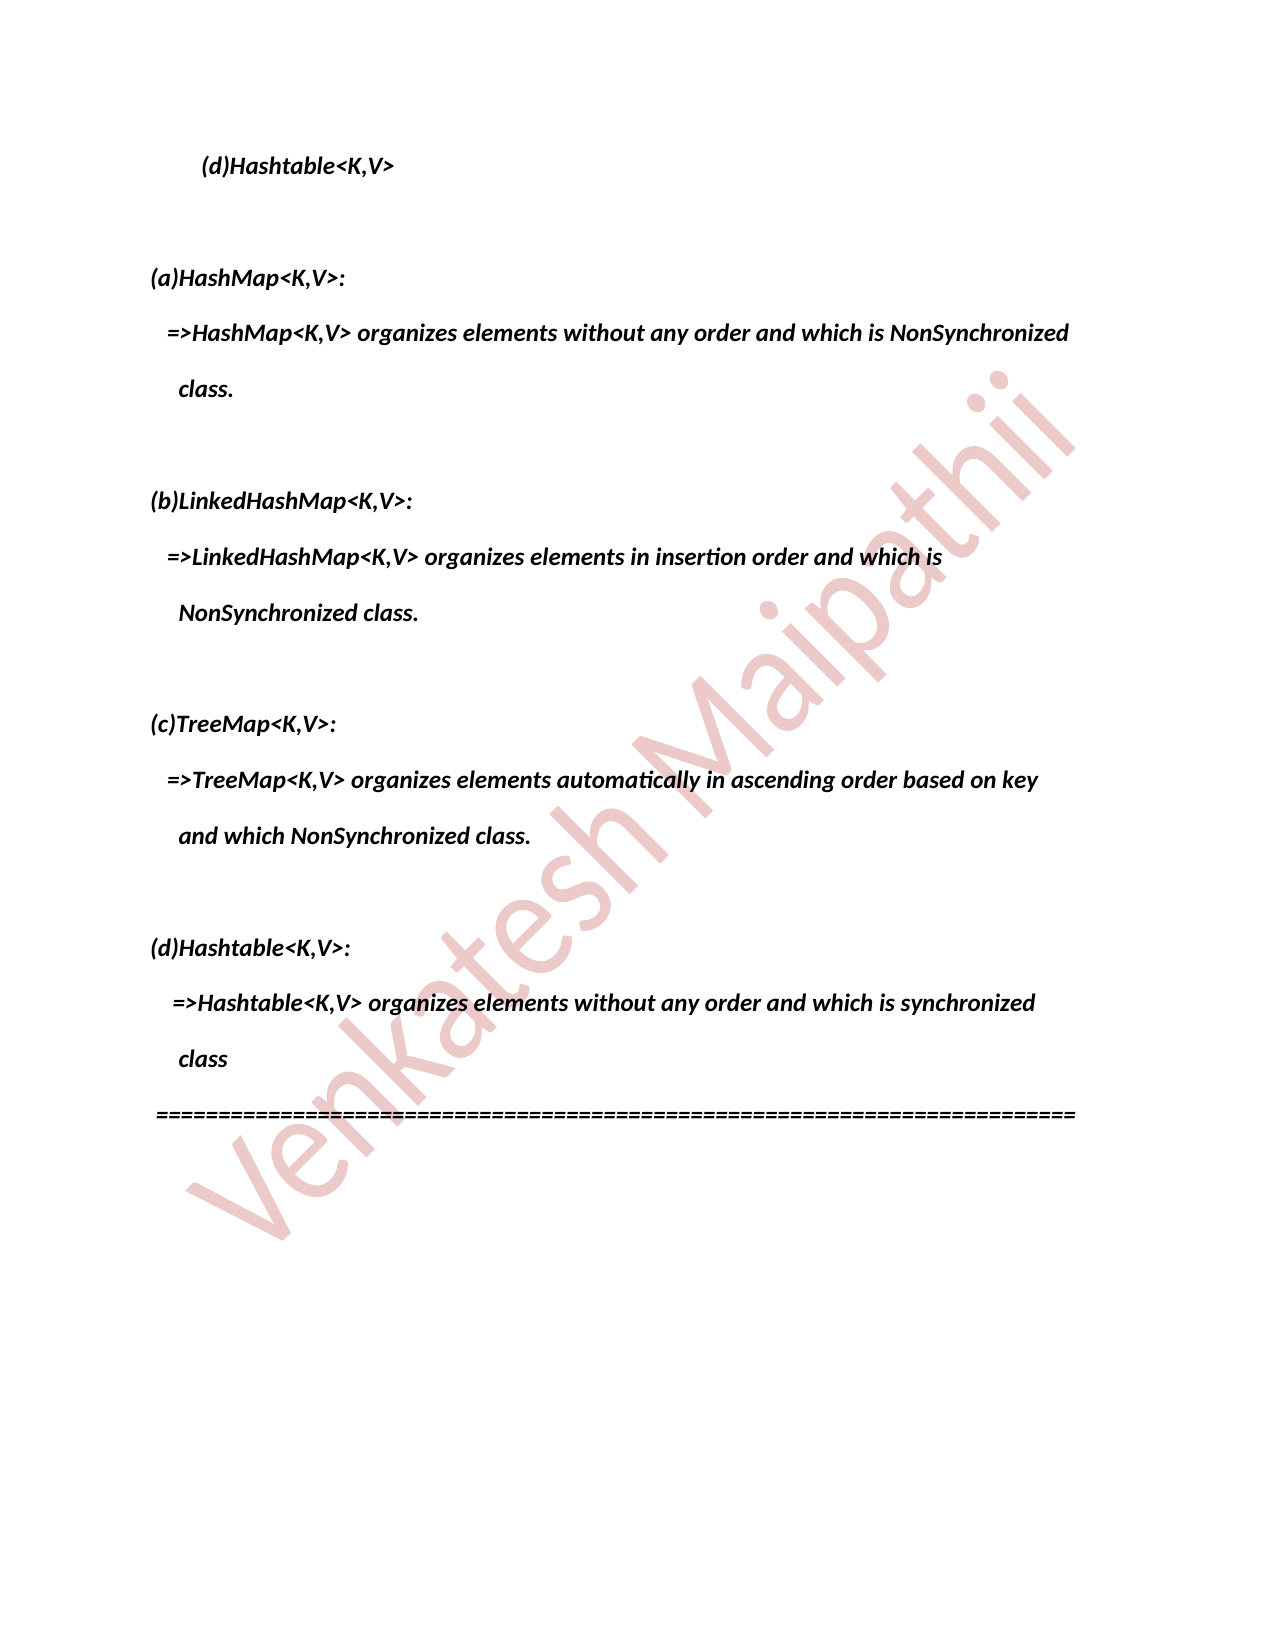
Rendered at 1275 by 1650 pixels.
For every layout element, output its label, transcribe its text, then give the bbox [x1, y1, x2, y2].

text (a)HashMap<K,V>: [150, 262, 1125, 292]
text (d)Hashtable<K,V> [150, 150, 1125, 181]
text and which NonSynchronized class. [150, 820, 1125, 851]
text =>HashMap<K,V> organizes elements without any order and which is NonSynchronized [150, 317, 1125, 348]
text (d)Hashtable<K,V>: [150, 932, 1125, 962]
text class [150, 1043, 1125, 1074]
text =>Hashtable<K,V> organizes elements without any order and which is synchronized [150, 987, 1125, 1018]
text class. [150, 373, 1125, 404]
text =>LinkedHashMap<K,V> organizes elements in insertion order and which is [150, 541, 1125, 571]
text (c)TreeMap<K,V>: [150, 708, 1125, 739]
text (b)LinkedHashMap<K,V>: [150, 485, 1125, 516]
text =>TreeMap<K,V> organizes elements automatically in ascending order based on key [150, 764, 1125, 795]
text NonSynchronized class. [150, 597, 1125, 627]
text ========================================================================== [150, 1099, 1125, 1130]
